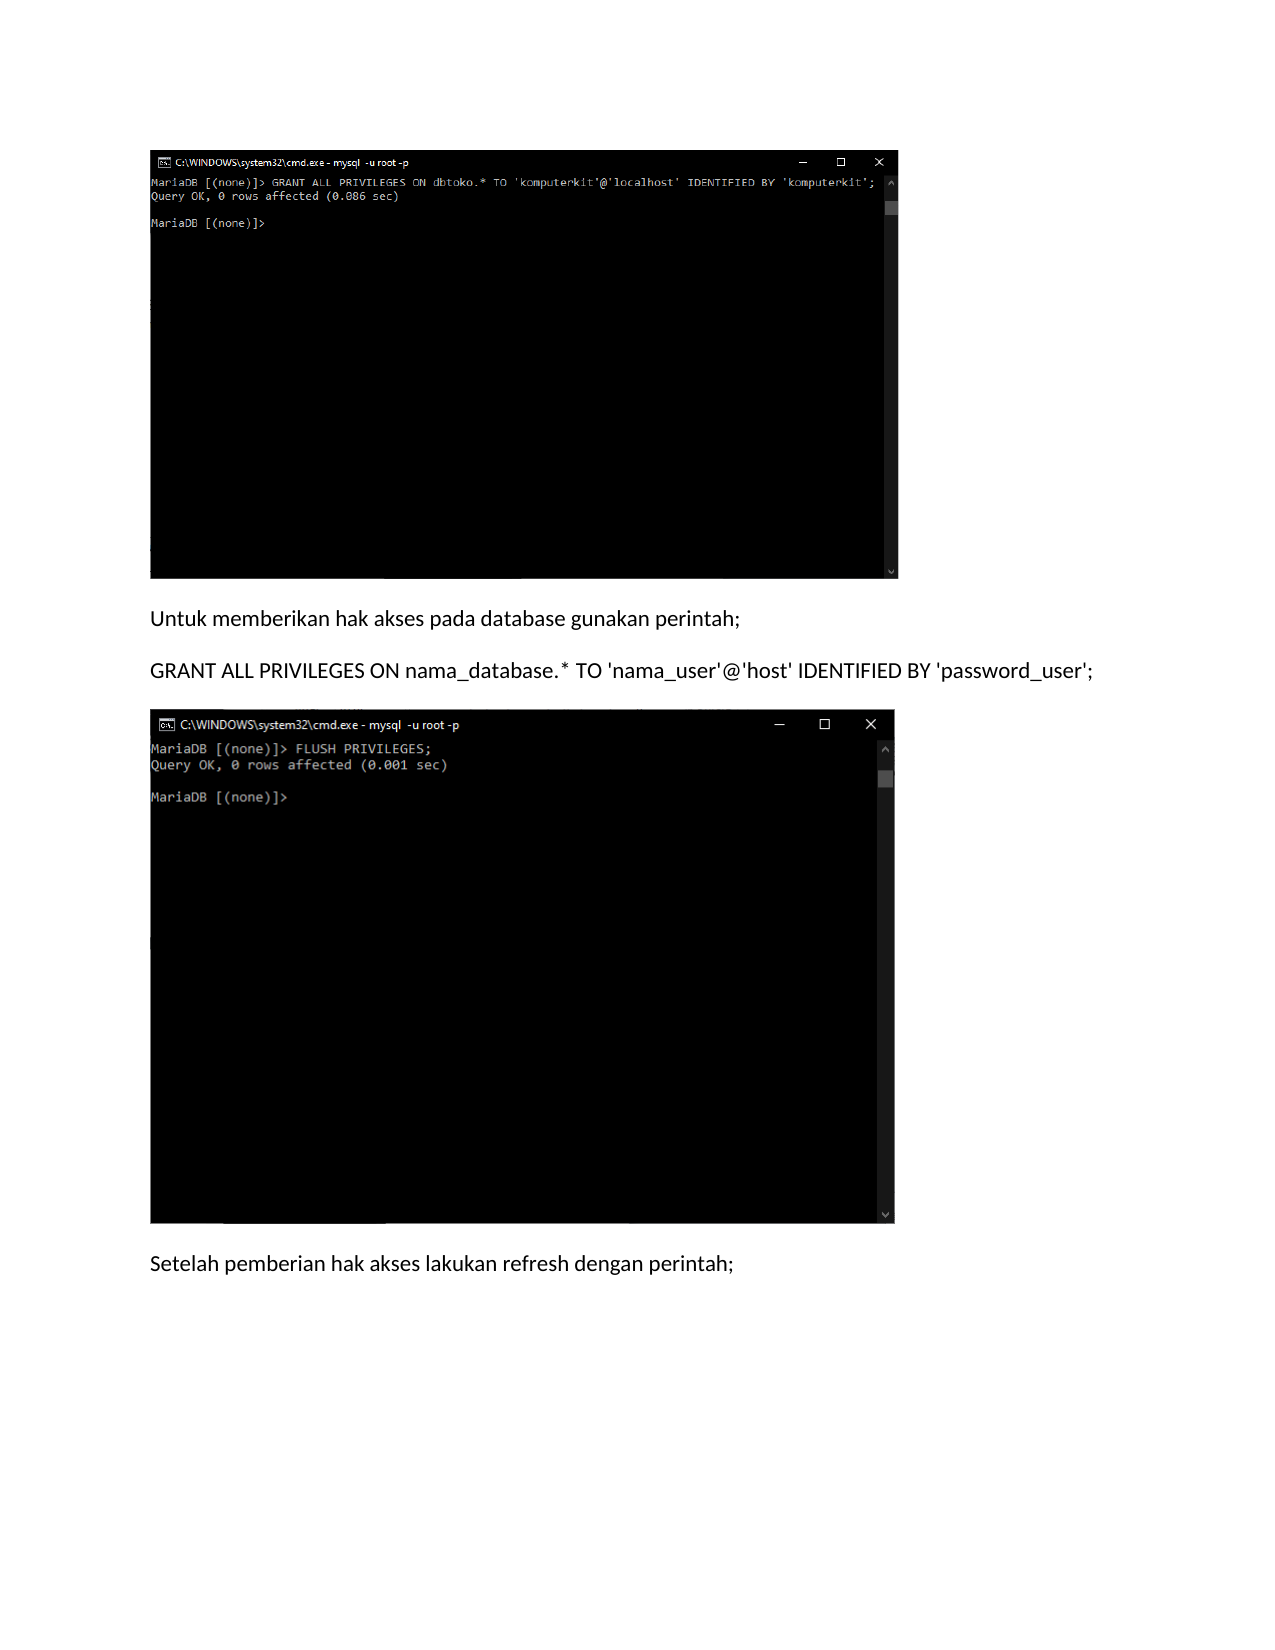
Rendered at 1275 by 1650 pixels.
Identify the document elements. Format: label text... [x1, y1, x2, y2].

picture [150, 709, 895, 1224]
picture [150, 150, 899, 579]
text Setelah pemberian hak akses lakukan refresh dengan perintah; [150, 1249, 1125, 1277]
text Untuk memberikan hak akses pada database gunakan perintah; [150, 604, 1125, 632]
text GRANT ALL PRIVILEGES ON nama_database.* TO 'nama_user'@'host' IDENTIFIED BY 'password_user'; [150, 657, 1125, 685]
